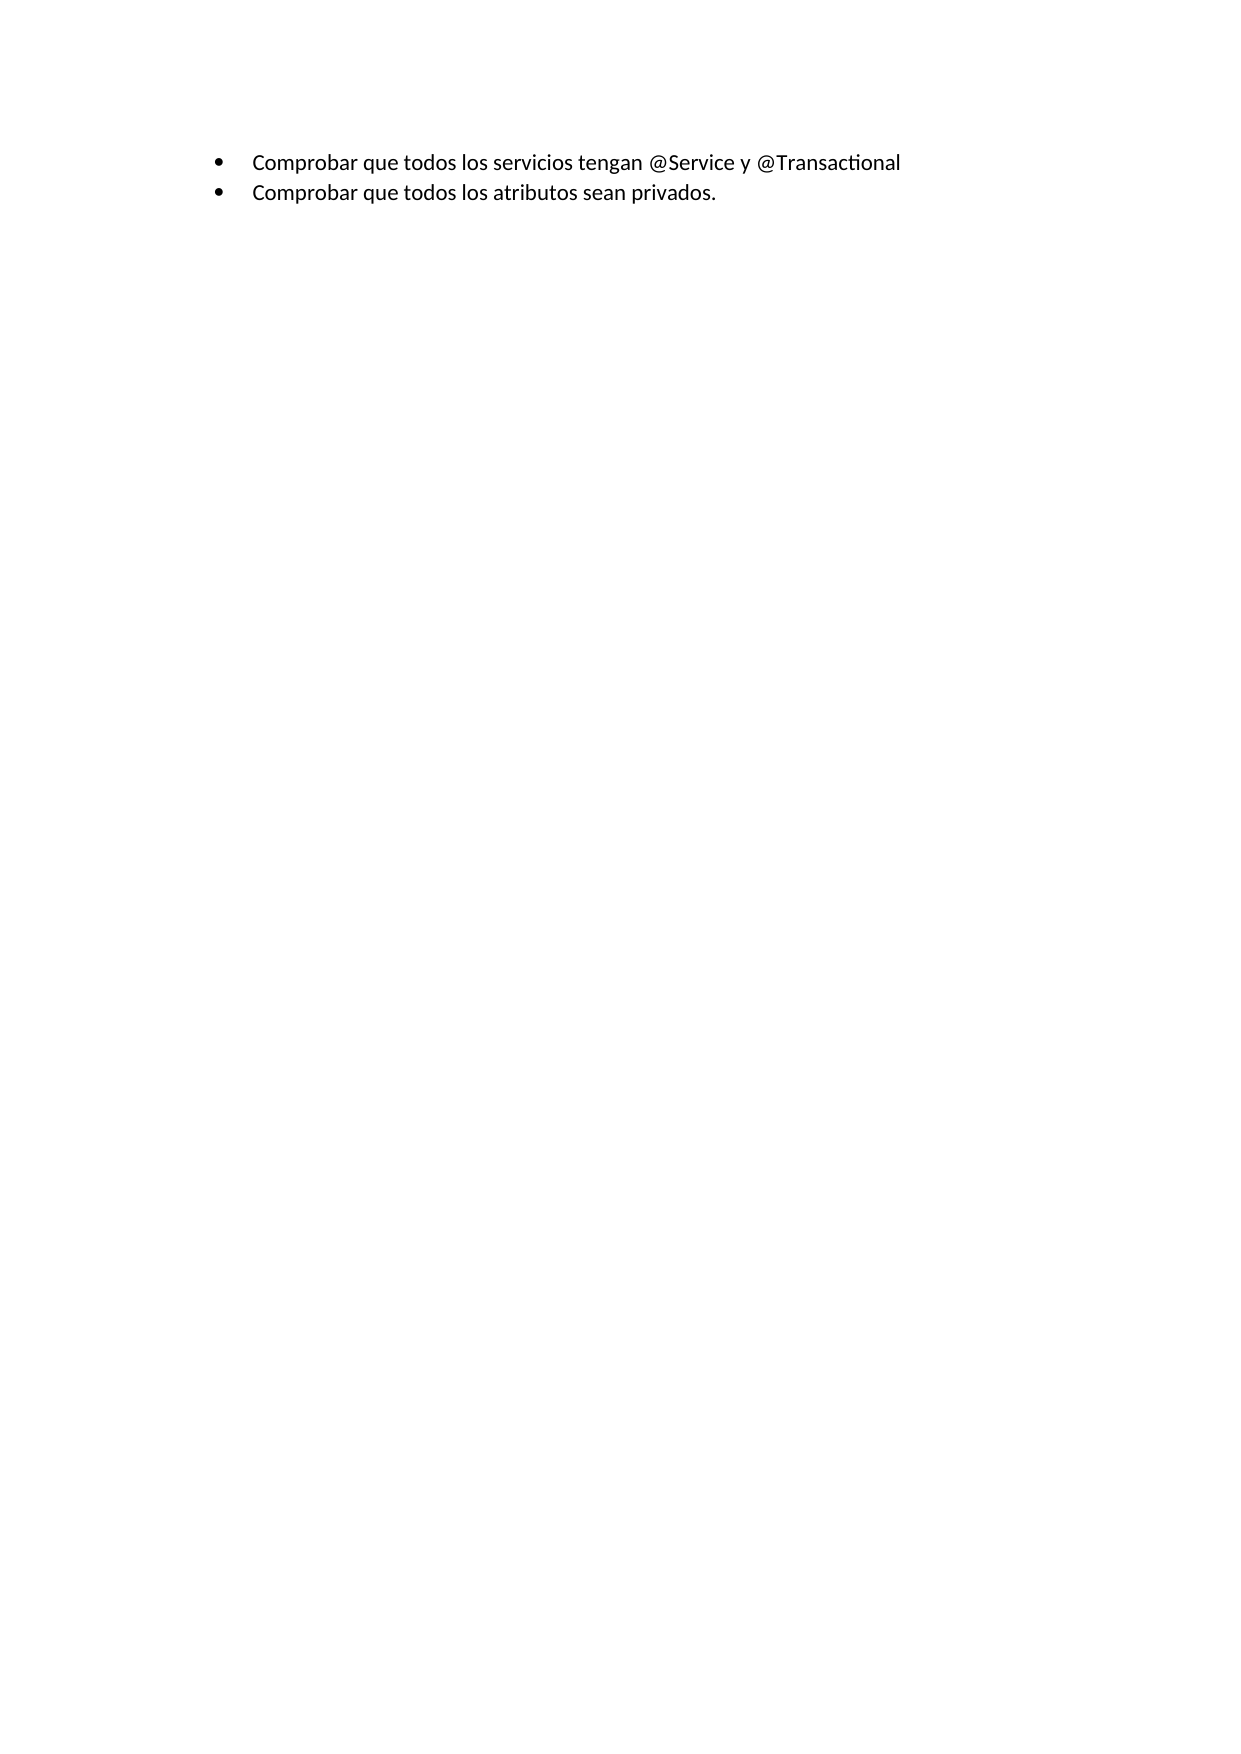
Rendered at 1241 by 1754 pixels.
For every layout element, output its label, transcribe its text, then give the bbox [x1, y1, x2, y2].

list Comprobar que todos los servicios tengan @Service y @Transactional [215, 148, 1063, 176]
list Comprobar que todos los atributos sean privados. [215, 178, 1063, 206]
